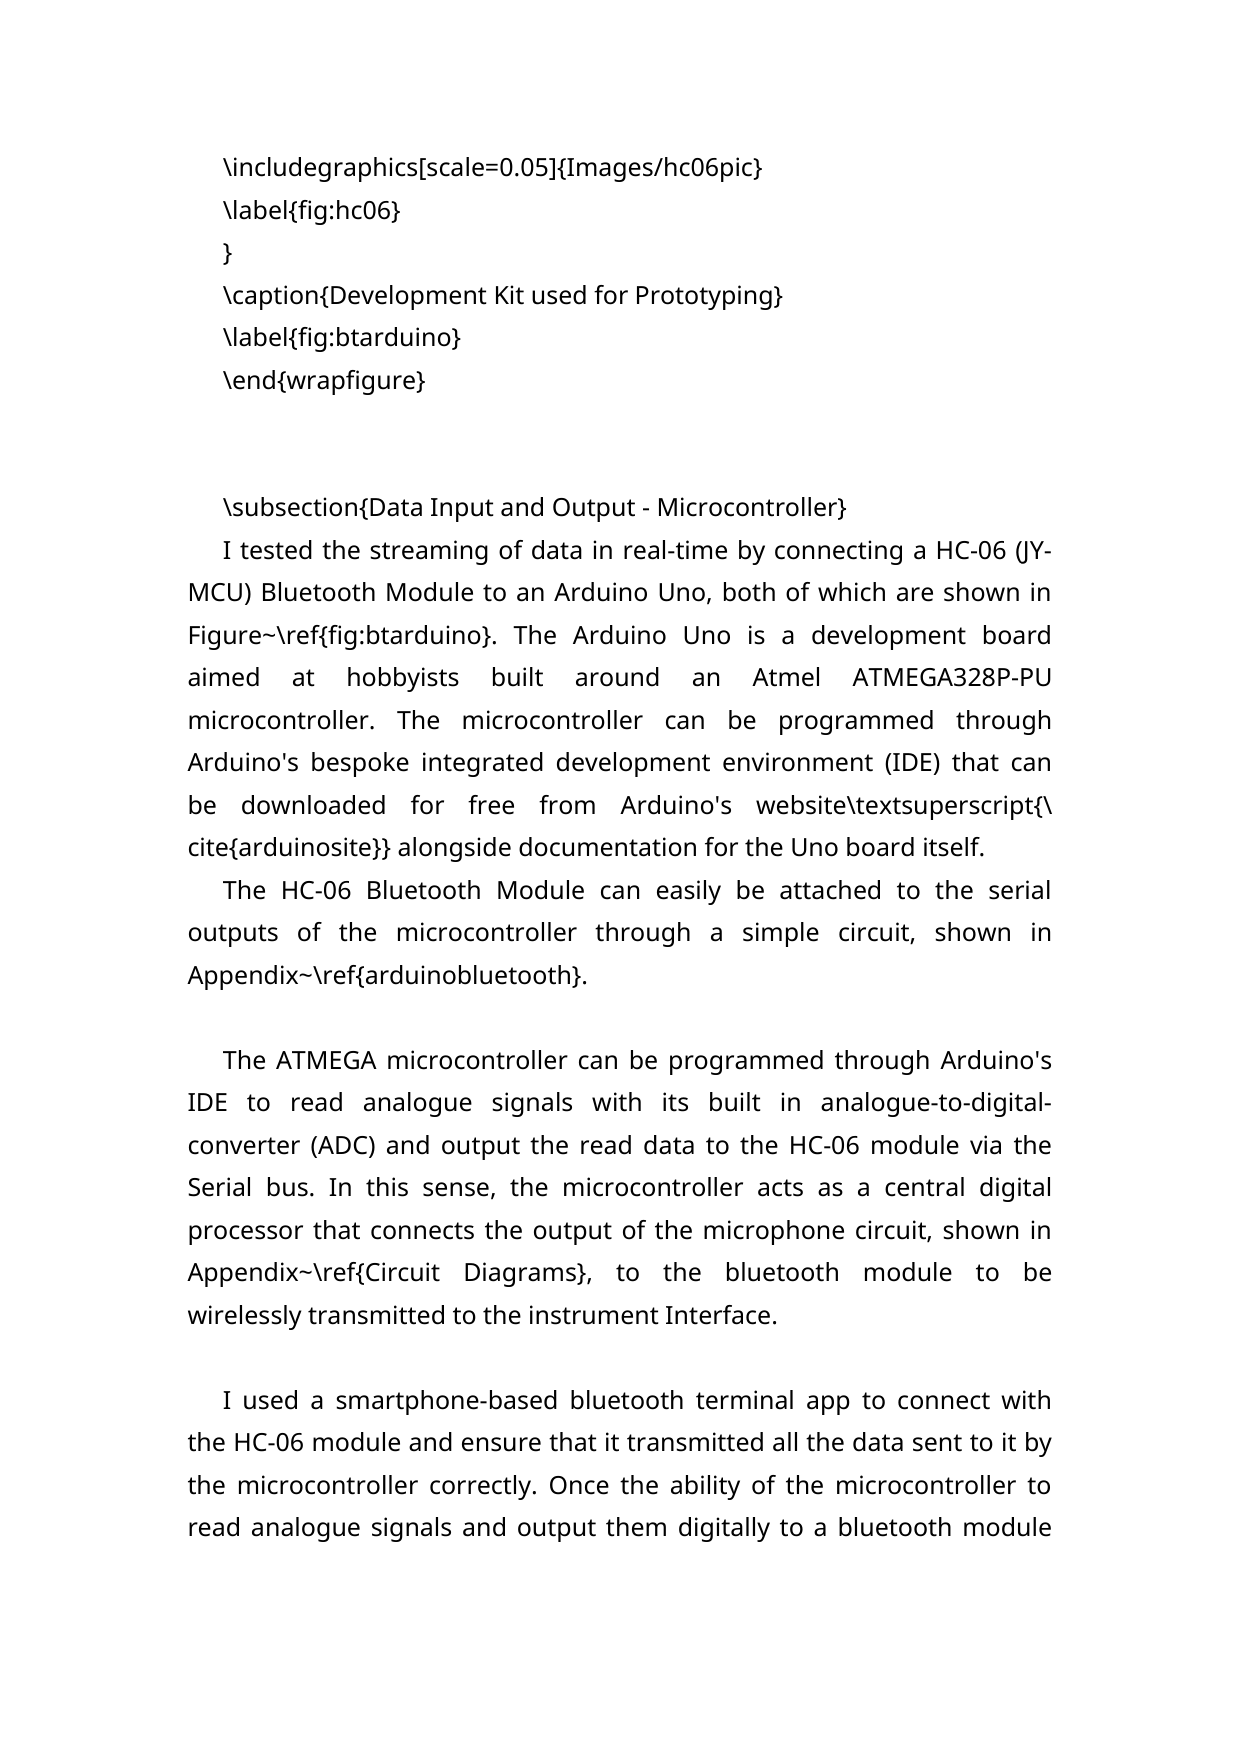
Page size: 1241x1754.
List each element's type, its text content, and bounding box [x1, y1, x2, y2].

text I tested the streaming of data in real-time by connecting a HC-06 (JY-MCU) Bluetooth Module to an Arduino Uno, both of which are shown in Figure~\ref{fig:btarduino}. The Arduino Uno is a development board aimed at hobbyists built around an Atmel ATMEGA328P-PU microcontroller. The microcontroller can be programmed through Arduino's bespoke integrated development environment (IDE) that can be downloaded for free from Arduino's website\textsuperscript{\cite{arduinosite}} alongside documentation for the Uno board itself. [187, 532, 1053, 864]
text \includegraphics[scale=0.05]{Images/hc06pic} [187, 150, 1053, 184]
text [187, 1382, 1053, 1544]
text \label{fig:btarduino} [187, 320, 1053, 354]
text \label{fig:hc06} [187, 192, 1053, 227]
text The HC-06 Bluetooth Module can easily be attached to the serial outputs of the microcontroller through a simple circuit, shown in Appendix~\ref{arduinobluetooth}. [187, 872, 1053, 992]
text } [187, 235, 1053, 269]
text The ATMEGA microcontroller can be programmed through Arduino's IDE to read analogue signals with its built in analogue-to-digital-converter (ADC) and output the read data to the HC-06 module via the Serial bus. In this sense, the microcontroller acts as a central digital processor that connects the output of the microphone circuit, shown in Appendix~\ref{Circuit Diagrams}, to the bluetooth module to be wirelessly transmitted to the instrument Interface. [187, 1042, 1053, 1332]
text \subsection{Data Input and Output - Microcontroller} [187, 490, 1053, 524]
text \caption{Development Kit used for Prototyping} [187, 277, 1053, 312]
text \end{wrapfigure} [187, 362, 1053, 397]
